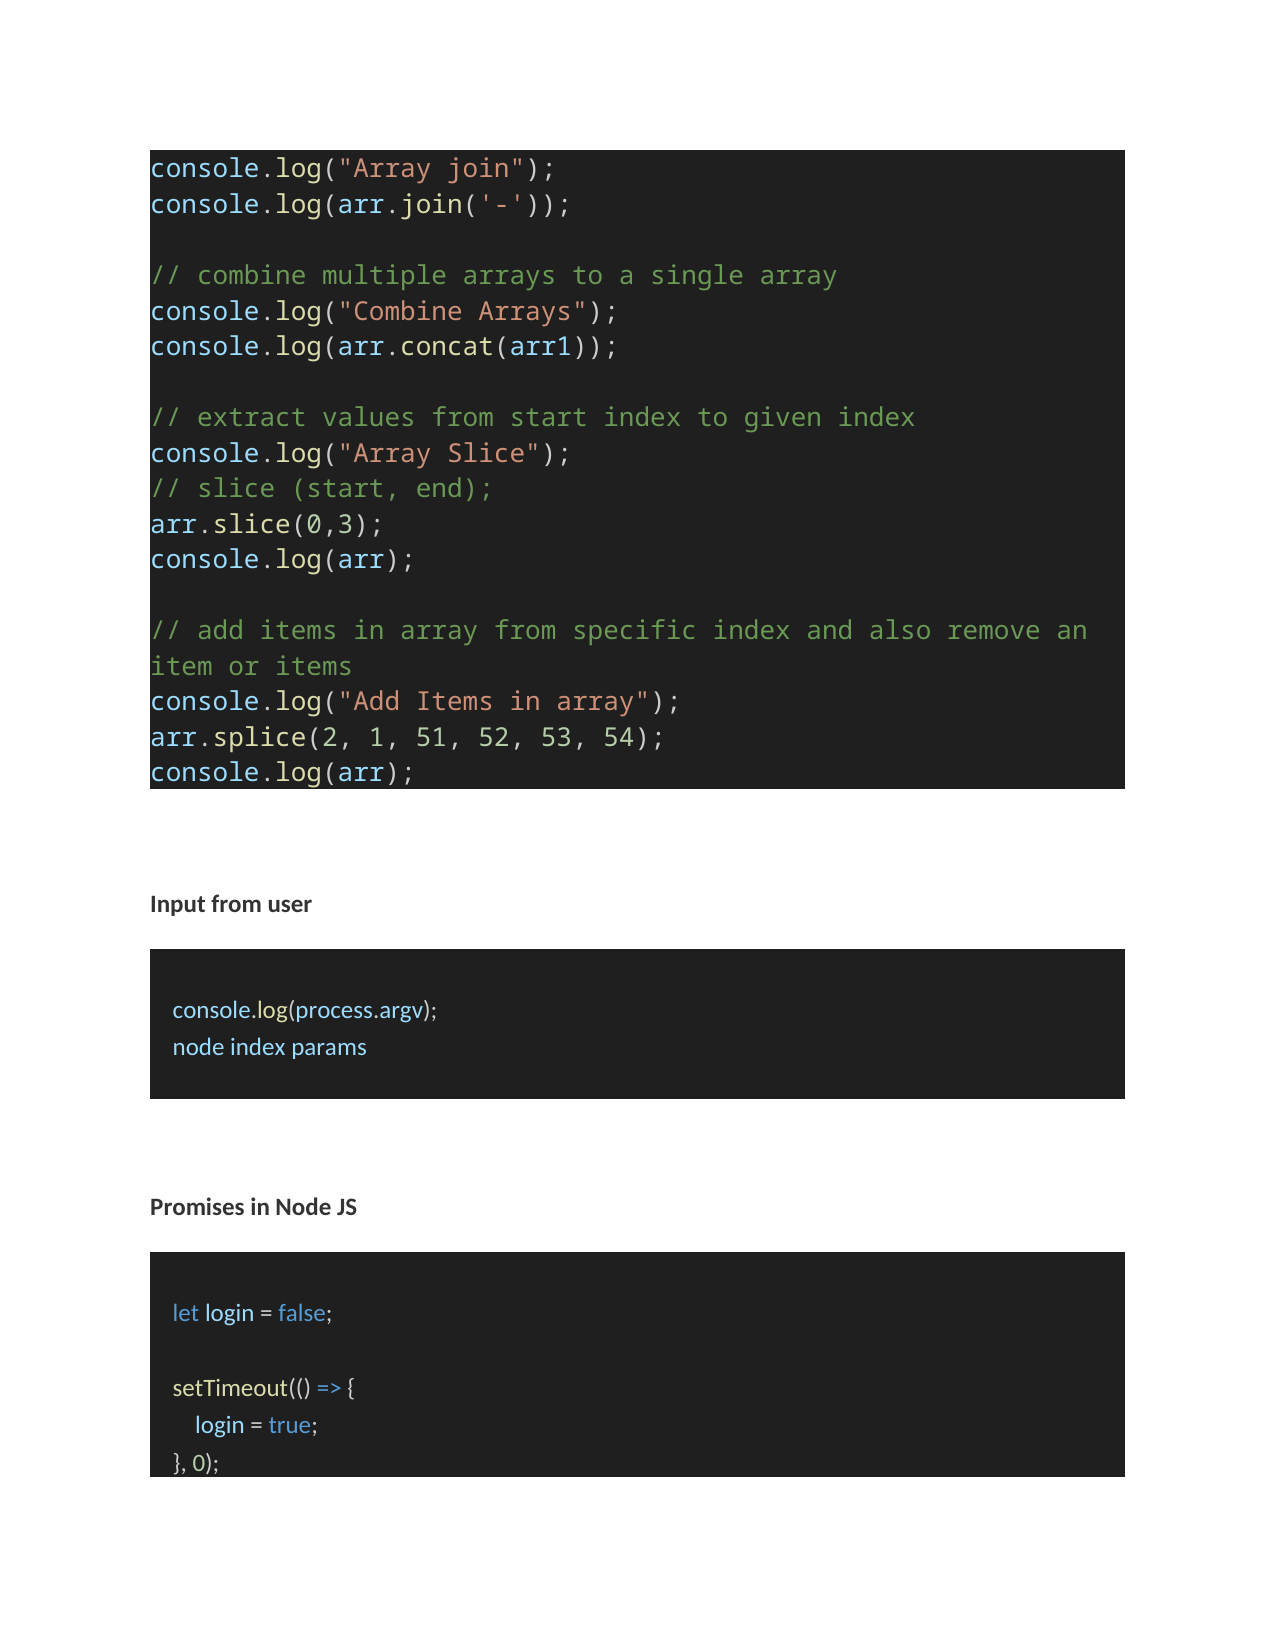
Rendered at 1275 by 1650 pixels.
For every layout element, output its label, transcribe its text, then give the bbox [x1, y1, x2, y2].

text login = true; [150, 1402, 1125, 1440]
text arr.splice(2, 1, 51, 52, 53, 54); [150, 718, 1125, 754]
text node index params [150, 1024, 1125, 1062]
text Promises in Node JS [150, 1191, 1125, 1222]
text // combine multiple arrays to a single array [150, 257, 1125, 292]
text console.log(arr); [150, 541, 1125, 576]
text console.log("Add Items in array"); [150, 683, 1125, 718]
text arr.slice(0,3); [150, 505, 1125, 541]
text // add items in array from specific index and also remove an item or items [150, 612, 1125, 683]
text console.log("Array join"); [150, 150, 1125, 186]
text console.log("Array Slice"); [150, 434, 1125, 470]
text console.log(arr); [150, 754, 1125, 789]
text }, 0); [150, 1440, 1125, 1477]
text console.log(arr.join('-')); [150, 186, 1125, 221]
text // slice (start, end); [150, 470, 1125, 505]
text setTimeout(() => { [150, 1365, 1125, 1402]
text console.log(process.argv); [150, 987, 1125, 1024]
text let login = false; [150, 1290, 1125, 1327]
text // extract values from start index to given index [150, 399, 1125, 434]
text console.log(arr.concat(arr1)); [150, 328, 1125, 363]
text Input from user [150, 888, 1125, 919]
text console.log("Combine Arrays"); [150, 292, 1125, 328]
